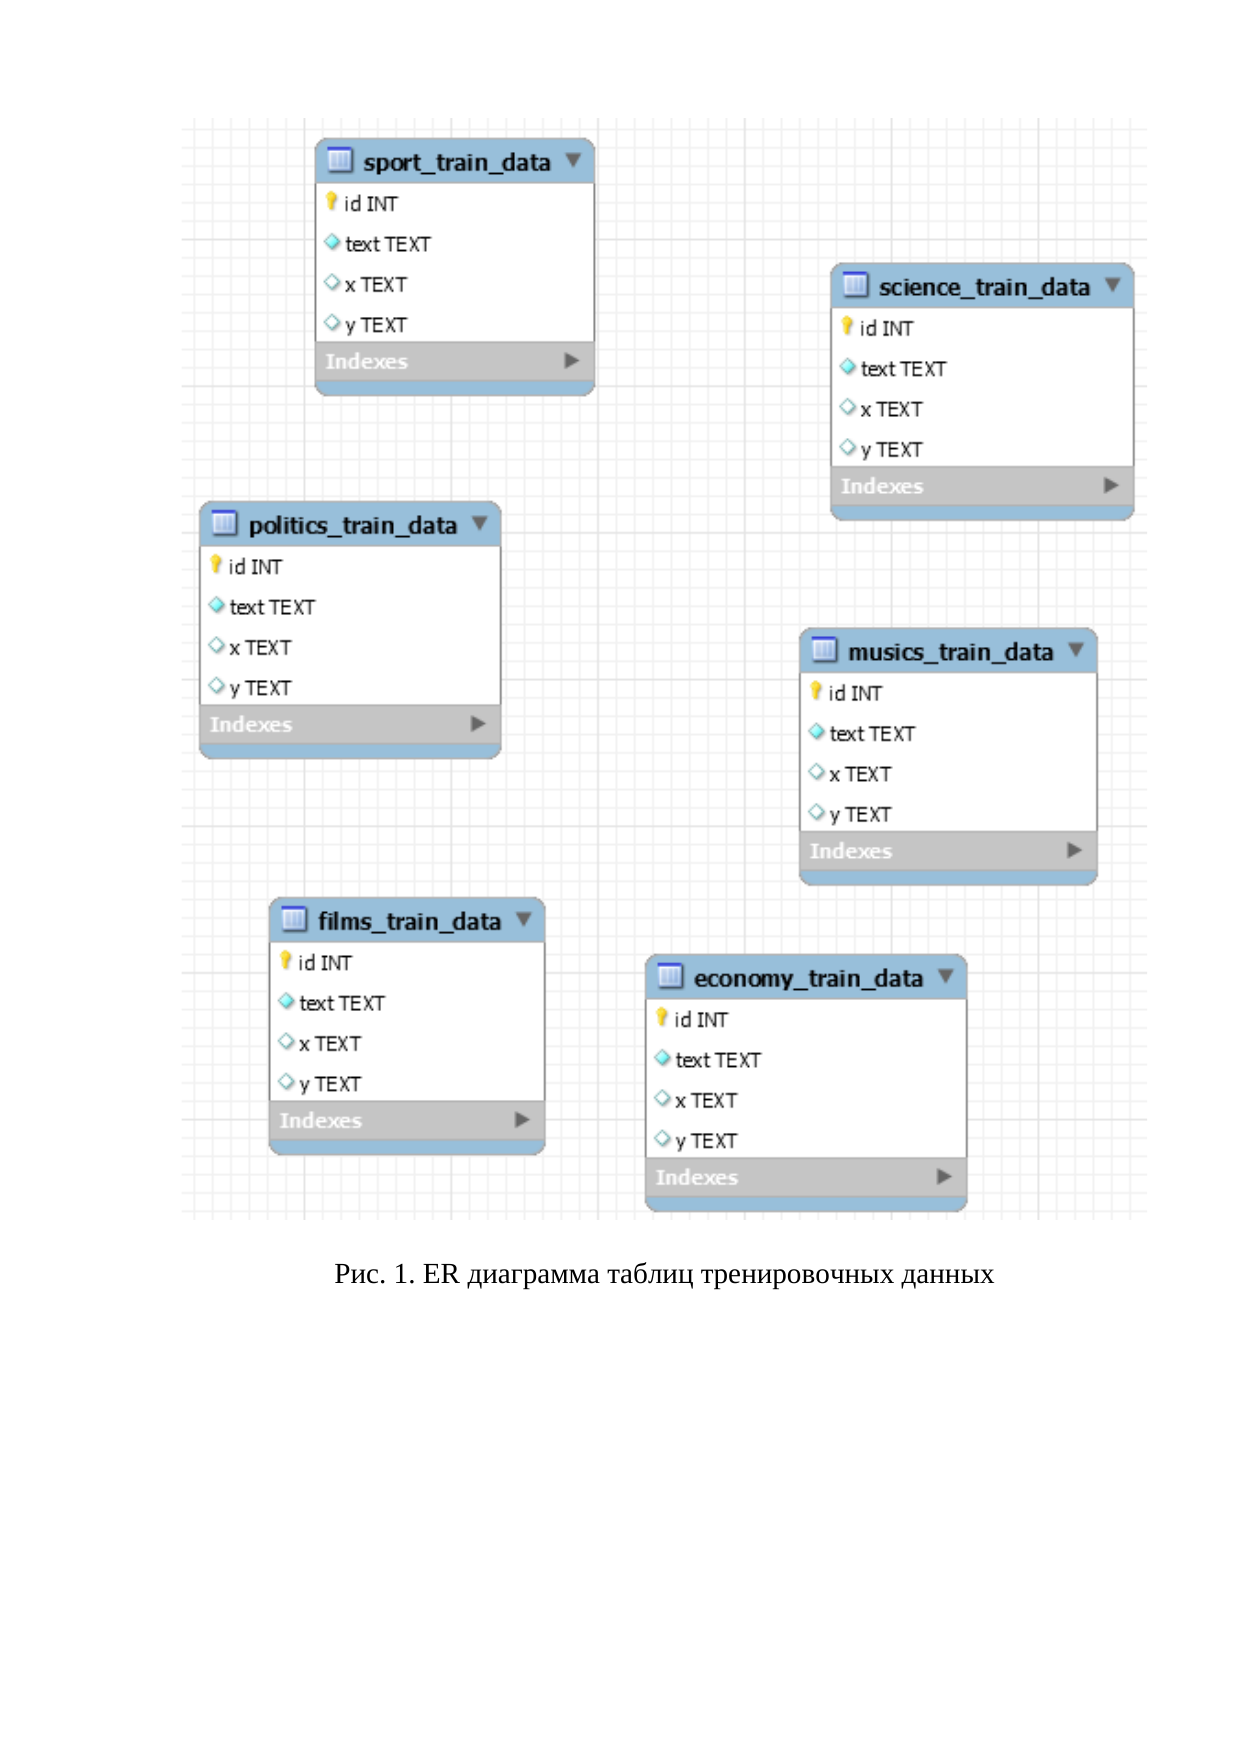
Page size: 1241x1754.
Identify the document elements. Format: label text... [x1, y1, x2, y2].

text Рис. 1. ER диаграмма таблиц тренировочных данных [177, 1256, 1152, 1290]
picture [181, 118, 1148, 1220]
